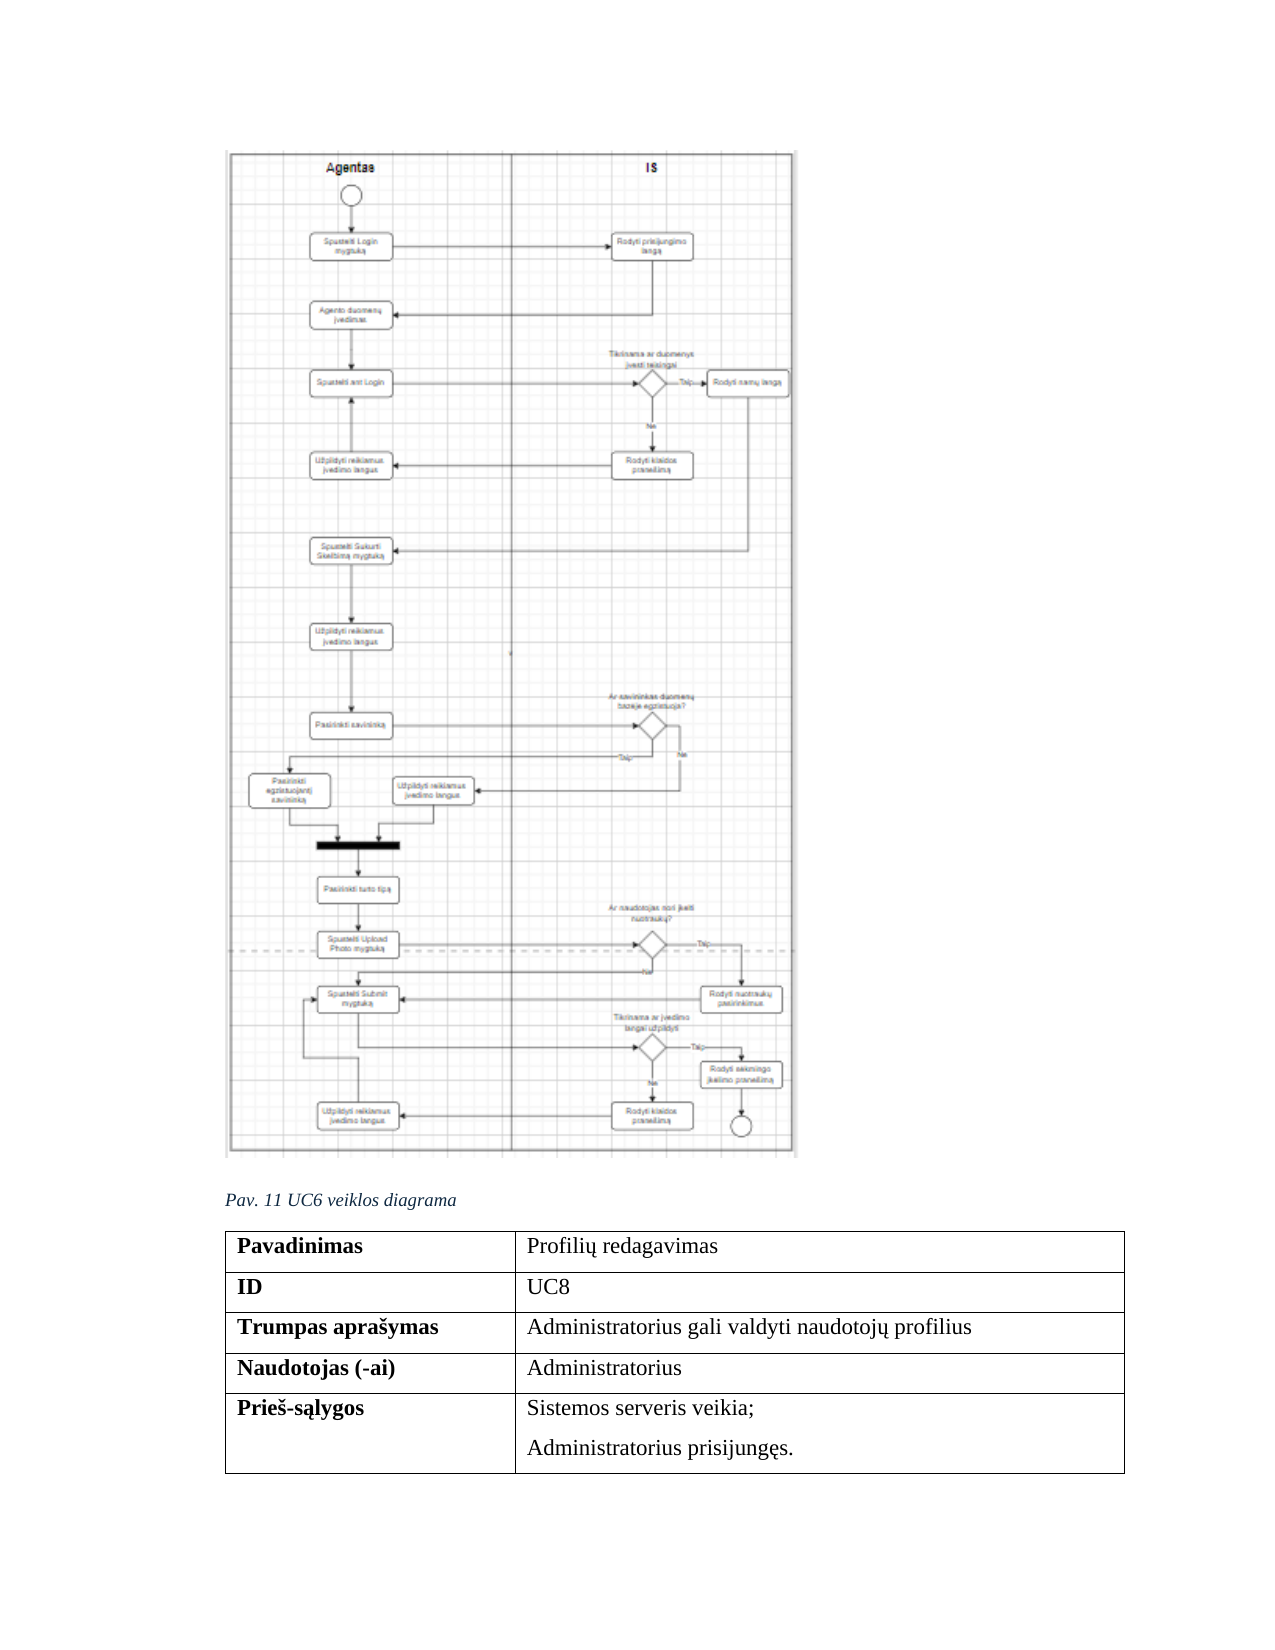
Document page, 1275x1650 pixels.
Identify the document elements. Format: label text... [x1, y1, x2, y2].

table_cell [516, 1394, 1124, 1473]
table_cell Prieš-sąlygos [226, 1394, 515, 1473]
table_header Pavadinimas [226, 1232, 515, 1272]
text Pav. 11 UC6 veiklos diagrama [150, 1189, 1125, 1210]
table_cell Trumpas aprašymas [226, 1313, 515, 1353]
table_cell Administratorius gali valdyti naudotojų profilius [516, 1313, 1124, 1353]
picture [225, 150, 799, 1158]
table_cell Administratorius [516, 1354, 1124, 1393]
table_cell ID [226, 1273, 515, 1312]
table_header Profilių redagavimas [516, 1232, 1124, 1272]
table_cell Naudotojas (-ai) [226, 1354, 515, 1393]
table_cell UC8 [516, 1273, 1124, 1312]
